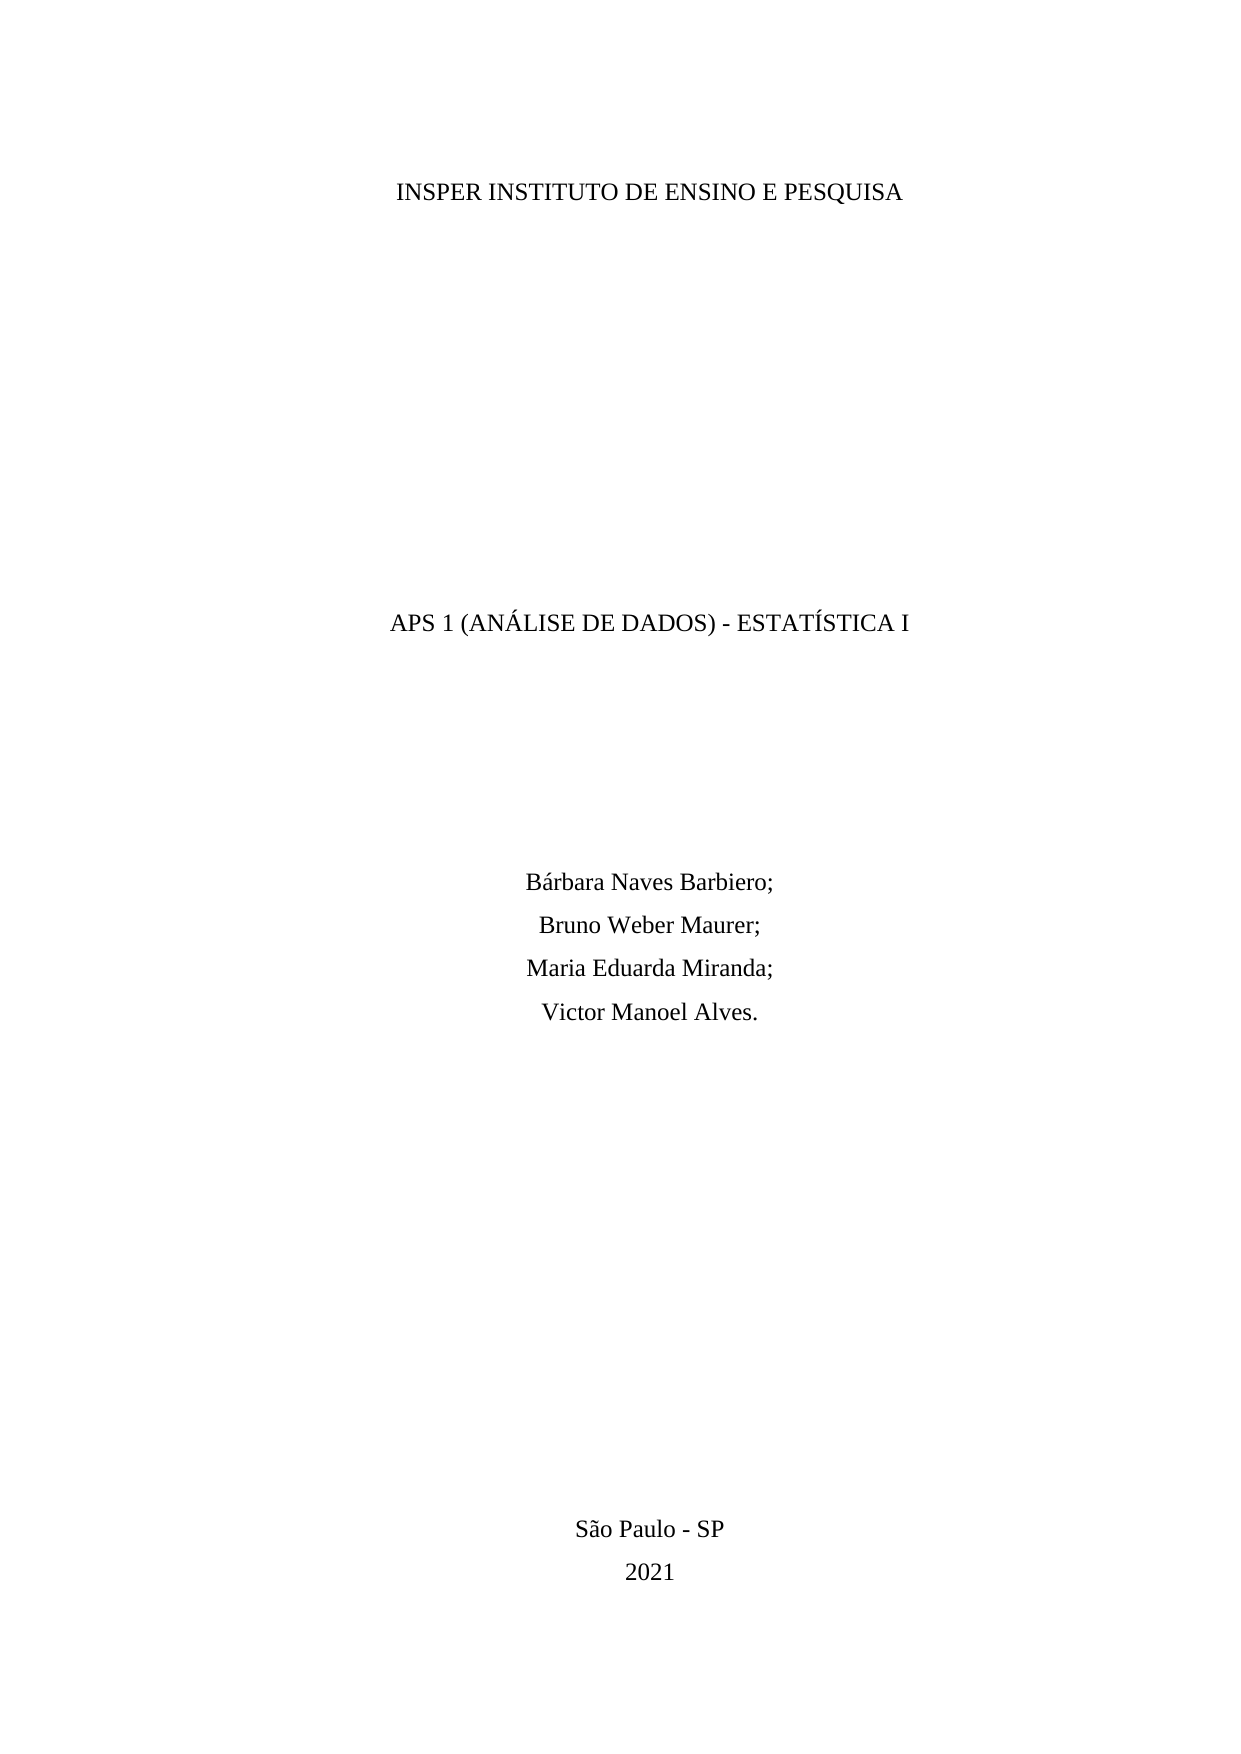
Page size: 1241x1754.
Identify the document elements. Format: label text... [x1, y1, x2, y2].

text Maria Eduarda Miranda; [177, 953, 1122, 982]
text Bárbara Naves Barbiero; [177, 867, 1122, 896]
text Bruno Weber Maurer; [177, 910, 1122, 939]
text INSPER INSTITUTO DE ENSINO E PESQUISA [177, 177, 1122, 206]
text Victor Manoel Alves. [177, 997, 1122, 1025]
table_header São Paulo - SP 2021 [177, 1514, 1122, 1600]
text APS 1 (ANÁLISE DE DADOS) - ESTATÍSTICA I [177, 608, 1122, 637]
